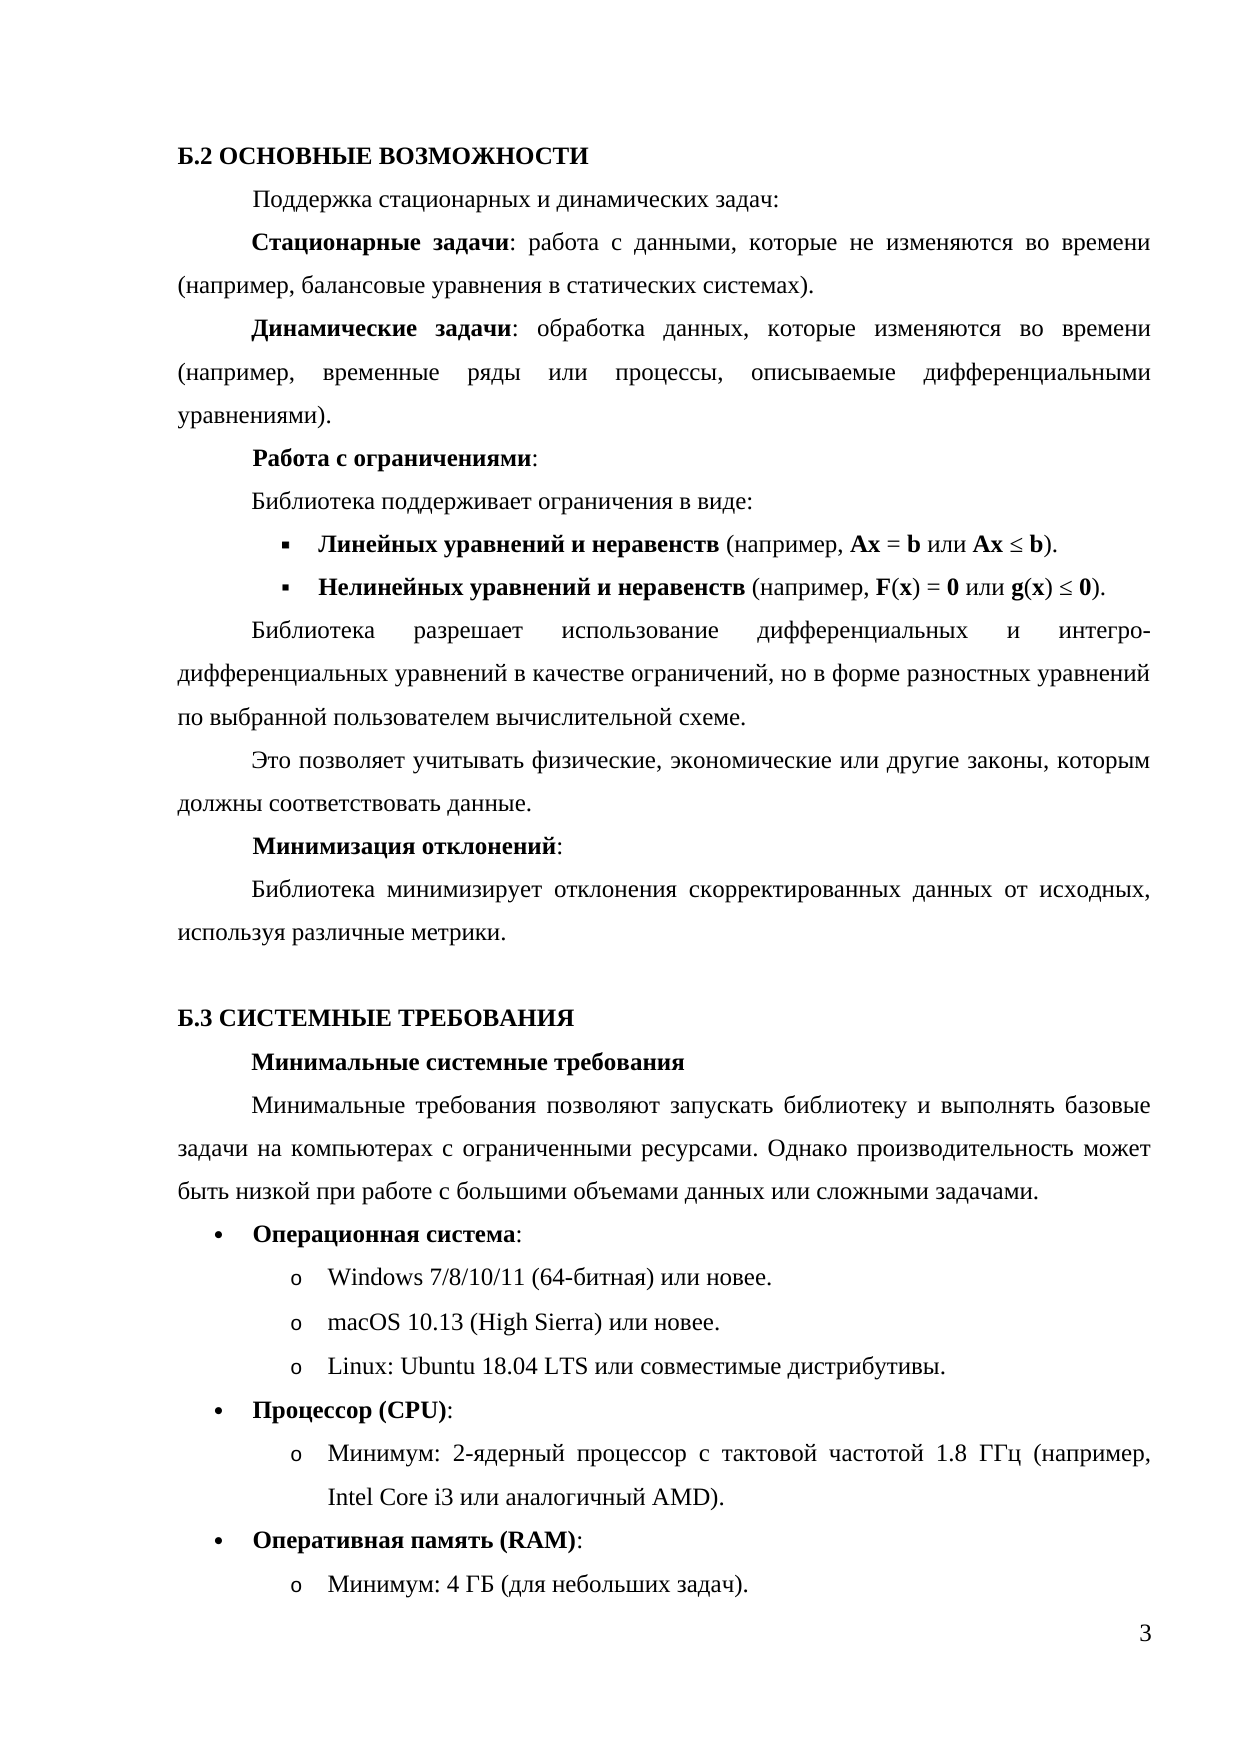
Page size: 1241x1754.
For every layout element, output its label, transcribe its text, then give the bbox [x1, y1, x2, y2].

text Библиотека поддерживает ограничения в виде: [177, 486, 1152, 515]
list macOS 10.13 (High Sierra) или новее. [290, 1307, 1152, 1336]
text Минимальные системные требования [177, 1047, 1152, 1075]
list Windows 7/8/10/11 (64-битная) или новее. [290, 1262, 1152, 1292]
list Операционная система: [215, 1219, 1152, 1248]
text Библиотека разрешает использование дифференциальных и интегро-дифференциальных уравнений в качестве ограничений, но в форме разностных уравнений по выбранной пользователем вычислительной схеме. [177, 615, 1152, 730]
text Поддержка стационарных и динамических задач: [252, 184, 1152, 213]
list Нелинейных уравнений и неравенств (например, F(x) = 0 или g(x) ≤ 0). [281, 572, 1152, 601]
text Это позволяет учитывать физические, экономические или другие законы, которым должны соответствовать данные. [177, 745, 1152, 817]
list Линейных уравнений и неравенств (например, Ax = b или Ax ≤ b). [281, 529, 1152, 558]
text Стационарные задачи: работа с данными, которые не изменяются во времени (например, балансовые уравнения в статических системах). [177, 227, 1152, 299]
text Б.2 ОСНОВНЫЕ ВОЗМОЖНОСТИ [177, 141, 1152, 170]
list Оперативная память (RAM): [215, 1526, 1152, 1554]
list Минимум: 4 ГБ (для небольших задач). [290, 1569, 1152, 1598]
text Минимальные требования позволяют запускать библиотеку и выполнять базовые задачи на компьютерах с ограниченными ресурсами. Однако производительность может быть низкой при работе с большими объемами данных или сложными задачами. [177, 1090, 1152, 1205]
text Библиотека минимизирует отклонения скорректированных данных от исходных, используя различные метрики. [177, 874, 1152, 946]
list Процессор (CPU): [215, 1395, 1152, 1424]
text Минимизация отклонений: [252, 831, 1152, 860]
list Минимум: 2-ядерный процессор с тактовой частотой 1.8 ГГц (например, Intel Core i3 или аналогичный AMD). [290, 1438, 1152, 1511]
list Linux: Ubuntu 18.04 LTS или совместимые дистрибутивы. [290, 1351, 1152, 1381]
text Работа с ограничениями: [252, 443, 1152, 472]
text Б.3 СИСТЕМНЫЕ ТРЕБОВАНИЯ [177, 1003, 1152, 1032]
text Динамические задачи: обработка данных, которые изменяются во времени (например, временные ряды или процессы, описываемые дифференциальными уравнениями). [177, 313, 1152, 428]
